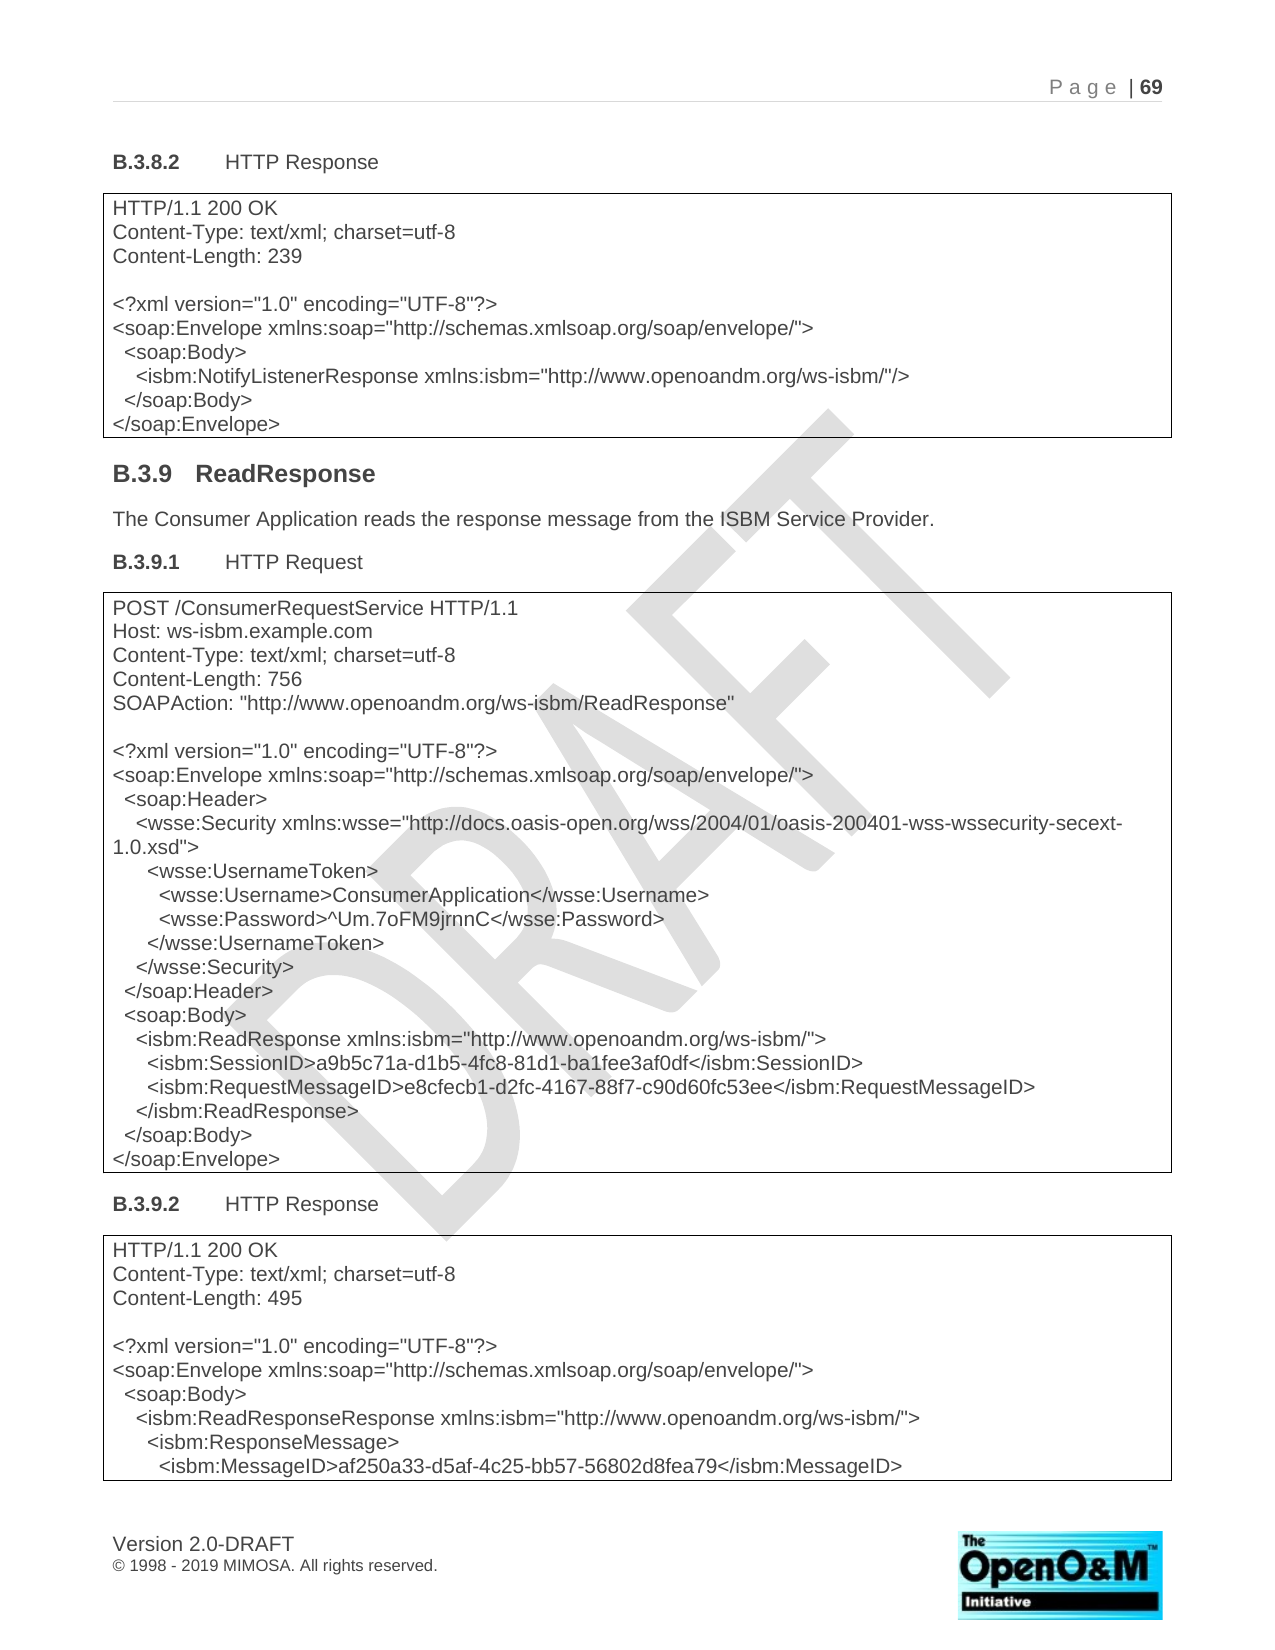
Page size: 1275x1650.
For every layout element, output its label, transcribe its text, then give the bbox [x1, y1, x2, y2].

text POST /ConsumerRequestService HTTP/1.1 Host: ws-isbm.example.com Content-Type: text/xml; charset=utf-8 Content-Length: 756 SOAPAction: "http://www.openoandm.org/ws-isbm/ReadResponse" <?xml version="1.0" encoding="UTF-8"?> <soap:Envelope xmlns:soap="http://schemas.xmlsoap.org/soap/envelope/"> <soap:Header> <wsse:Security xmlns:wsse="http://docs.oasis-open.org/wss/2004/01/oasis-200401-wss-wssecurity-secext-1.0.xsd"> <wsse:UsernameToken> <wsse:Username>ConsumerApplication</wsse:Username> <wsse:Password>^Um.7oFM9jrnnC</wsse:Password> </wsse:UsernameToken> </wsse:Security> </soap:Header> <soap:Body> <isbm:ReadResponse xmlns:isbm="http://www.openoandm.org/ws-isbm/"> <isbm:SessionID>a9b5c71a-d1b5-4fc8-81d1-ba1fee3af0df</isbm:SessionID> <isbm:RequestMessageID>e8cfecb1-d2fc-4167-88f7-c90d60fc53ee</isbm:RequestMessageID> </isbm:ReadResponse> </soap:Body> </soap:Envelope> [104, 593, 1171, 1172]
subtitle ReadResponse [112, 459, 1162, 488]
subtitle HTTP Response [112, 150, 1162, 174]
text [104, 1236, 1171, 1480]
text The Consumer Application reads the response message from the ISBM Service Provider. [112, 507, 1162, 531]
subtitle HTTP Response [112, 1192, 1162, 1216]
subtitle HTTP Request [112, 549, 1162, 573]
picture [957, 1531, 1156, 1620]
text HTTP/1.1 200 OK Content-Type: text/xml; charset=utf-8 Content-Length: 239 <?xml version="1.0" encoding="UTF-8"?> <soap:Envelope xmlns:soap="http://schemas.xmlsoap.org/soap/envelope/"> <soap:Body> <isbm:NotifyListenerResponse xmlns:isbm="http://www.openoandm.org/ws-isbm/"/> </soap:Body> </soap:Envelope> [104, 194, 1171, 437]
picture [1147, 1537, 1156, 1544]
